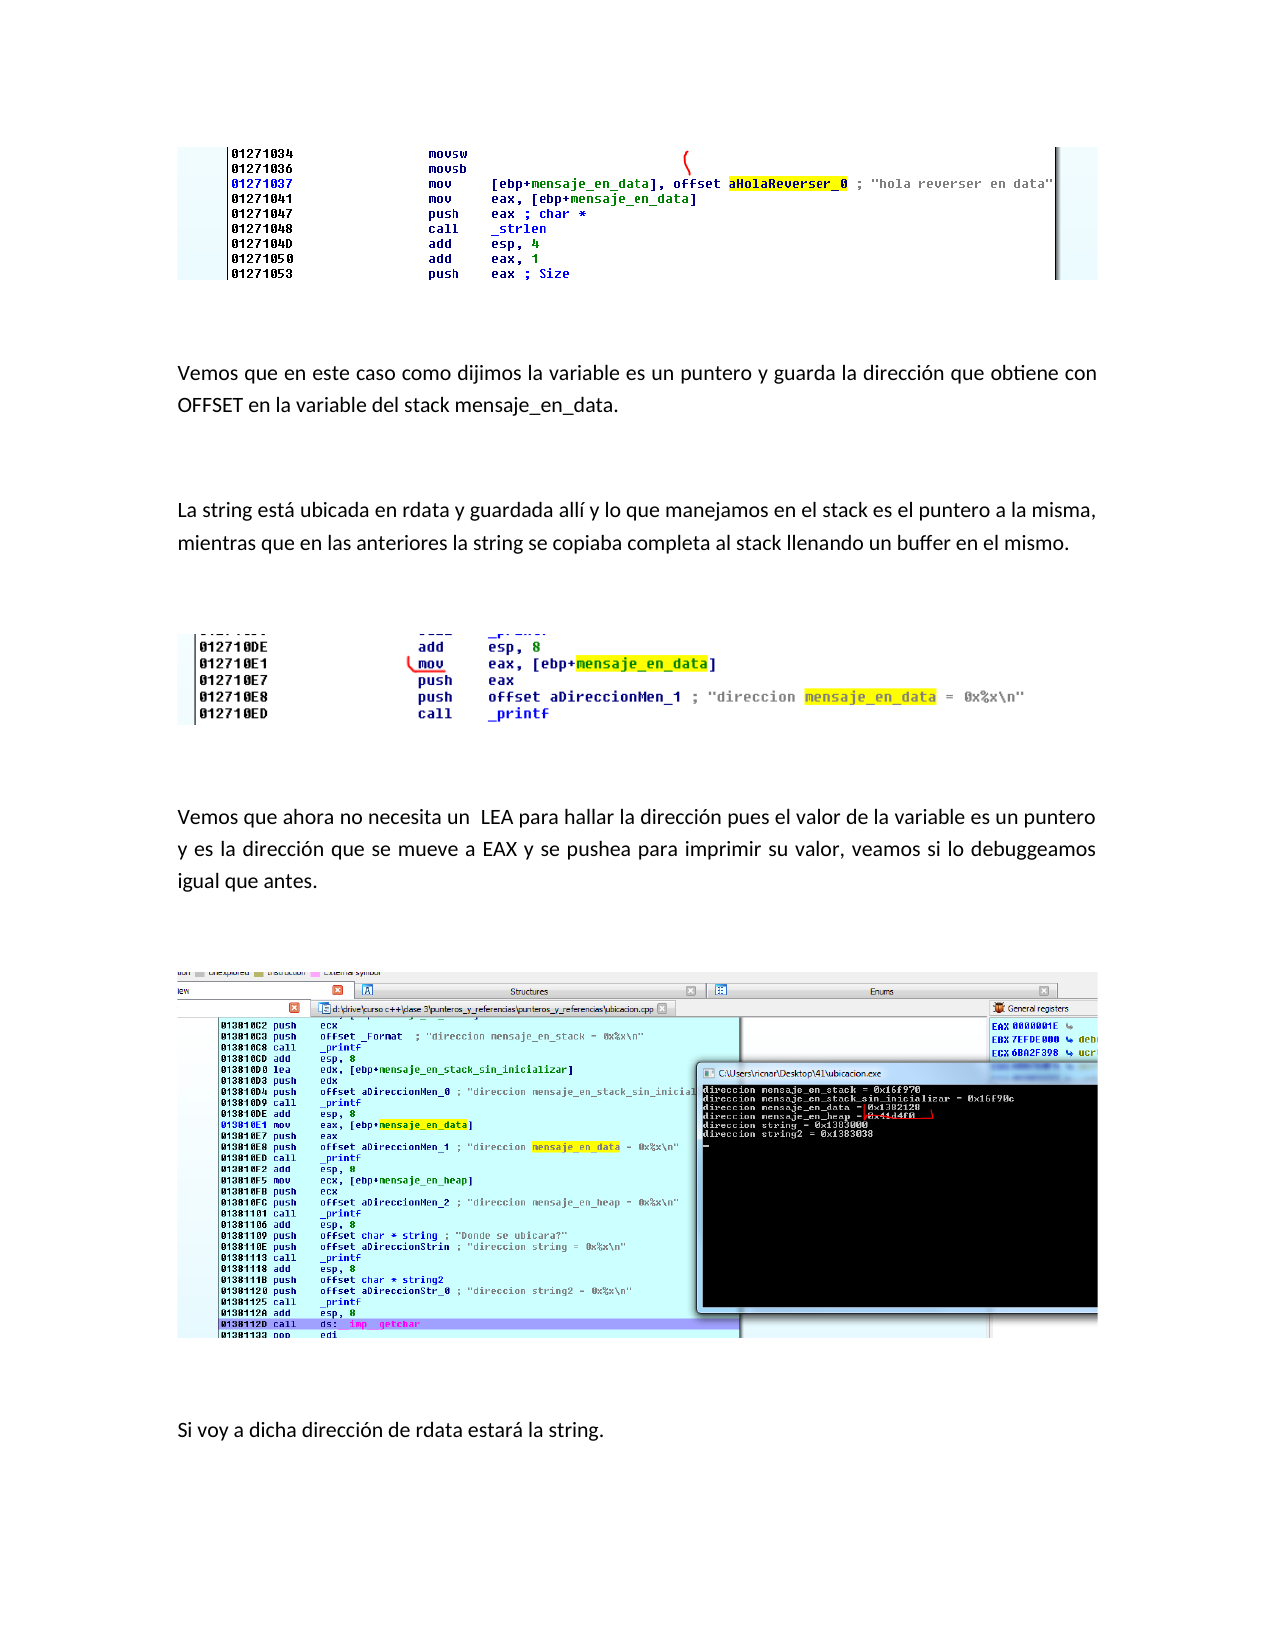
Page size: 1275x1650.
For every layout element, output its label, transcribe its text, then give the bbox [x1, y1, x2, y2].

text La string está ubicada en rdata y guardada allí y lo que manejamos en el stack es el puntero a la misma, mientras que en las anteriores la string se copiaba completa al stack llenando un buffer en el mismo. [177, 497, 1098, 555]
picture [177, 972, 1098, 1338]
picture [177, 634, 1098, 725]
text Vemos que ahora no necesita un LEA para hallar la dirección pues el valor de la variable es un puntero y es la dirección que se mueve a EAX y se pushea para imprimir su valor, veamos si lo debuggeamos igual que antes. [177, 803, 1098, 894]
text Vemos que en este caso como dijimos la variable es un puntero y guarda la dirección que obtiene con OFFSET en la variable del stack mensaje_en_data. [177, 359, 1098, 418]
text Si voy a dicha dirección de rdata estará la string. [177, 1417, 1098, 1443]
picture [177, 147, 1098, 280]
